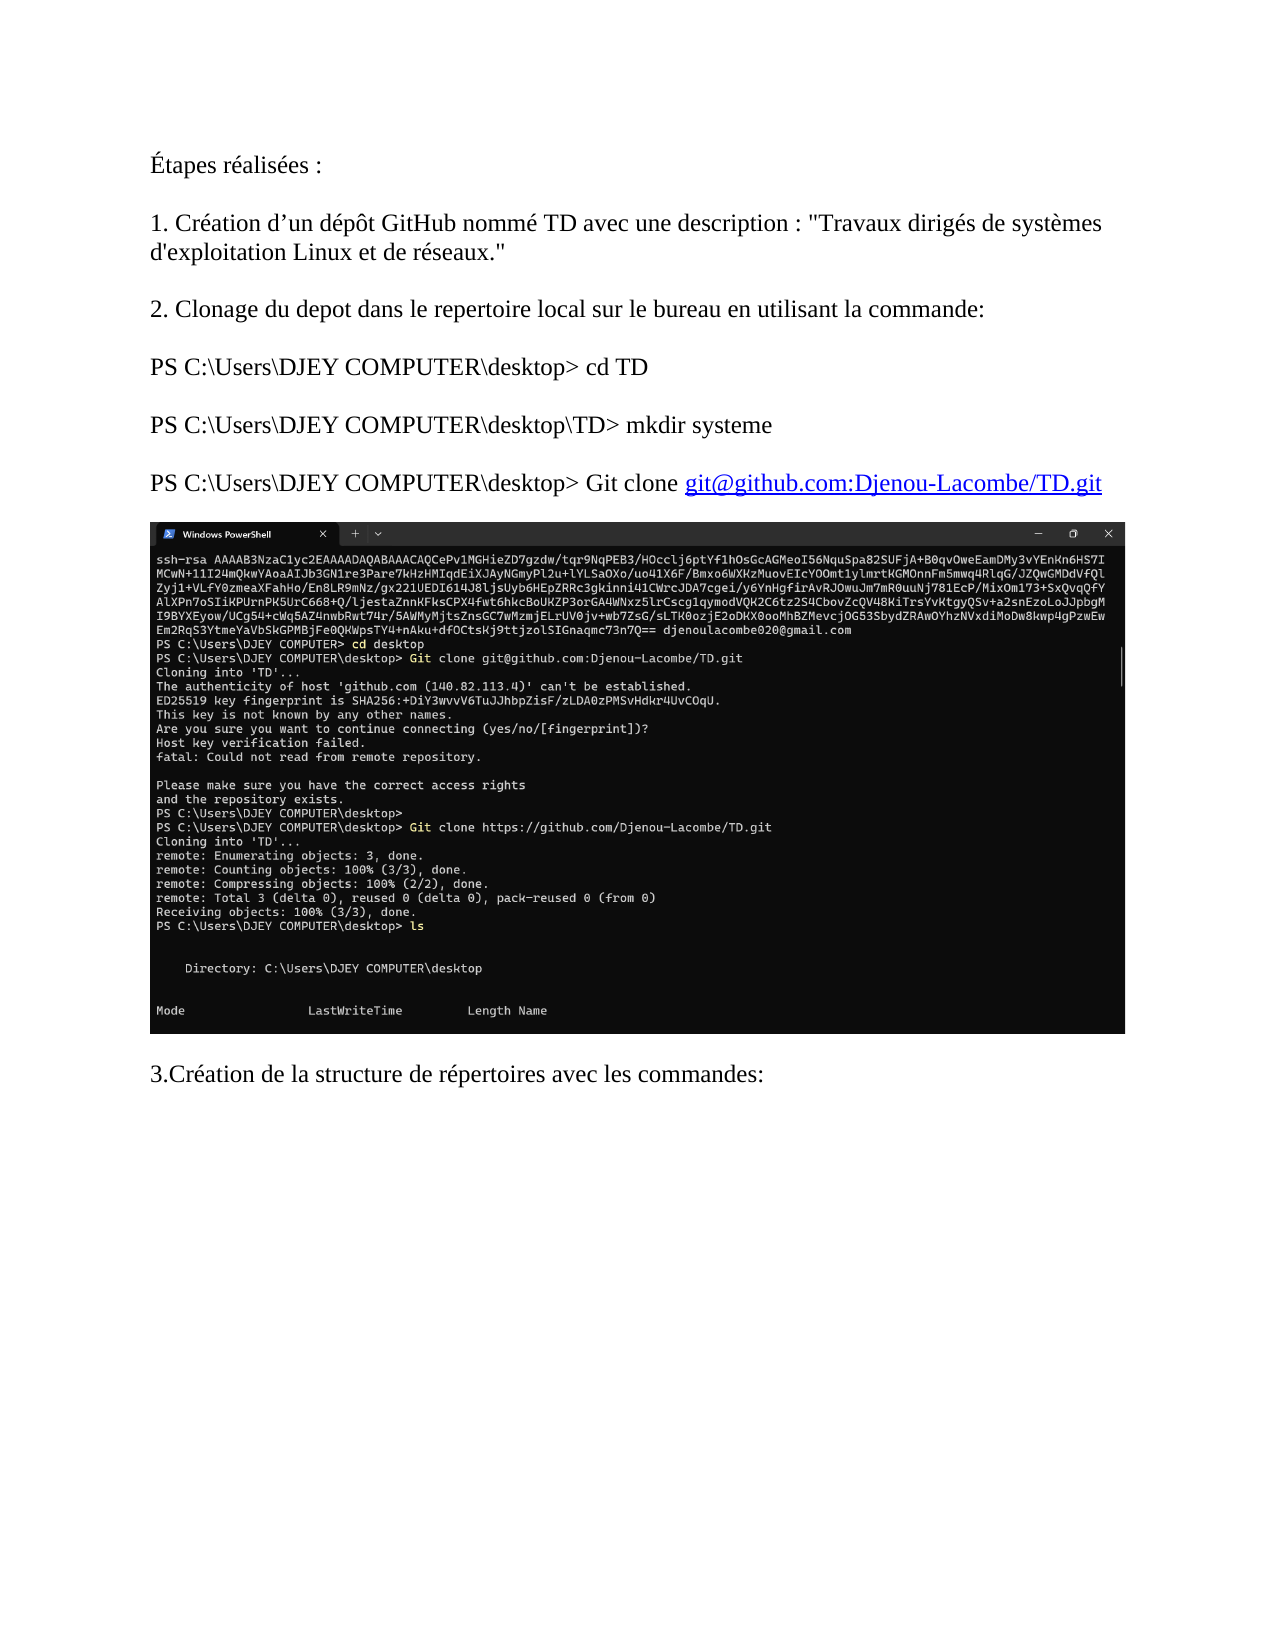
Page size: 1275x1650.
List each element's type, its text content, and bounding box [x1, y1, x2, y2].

text PS C:\Users\DJEY COMPUTER\desktop\TD> mkdir systeme [150, 410, 1125, 439]
text Étapes réalisées : [150, 150, 1125, 179]
text PS C:\Users\DJEY COMPUTER\desktop> Git clone git@github.com:Djenou-Lacombe/TD.git [150, 468, 1125, 497]
text 1. Création d’un dépôt GitHub nommé TD avec une description : "Travaux dirigés de systèmes d'exploitation Linux et de réseaux." [150, 208, 1125, 265]
picture [150, 522, 1125, 1034]
text PS C:\Users\DJEY COMPUTER\desktop> cd TD [150, 352, 1125, 381]
text 3.Création de la structure de répertoires avec les commandes: [150, 1059, 1125, 1088]
text 2. Clonage du depot dans le repertoire local sur le bureau en utilisant la commande: [150, 294, 1125, 323]
